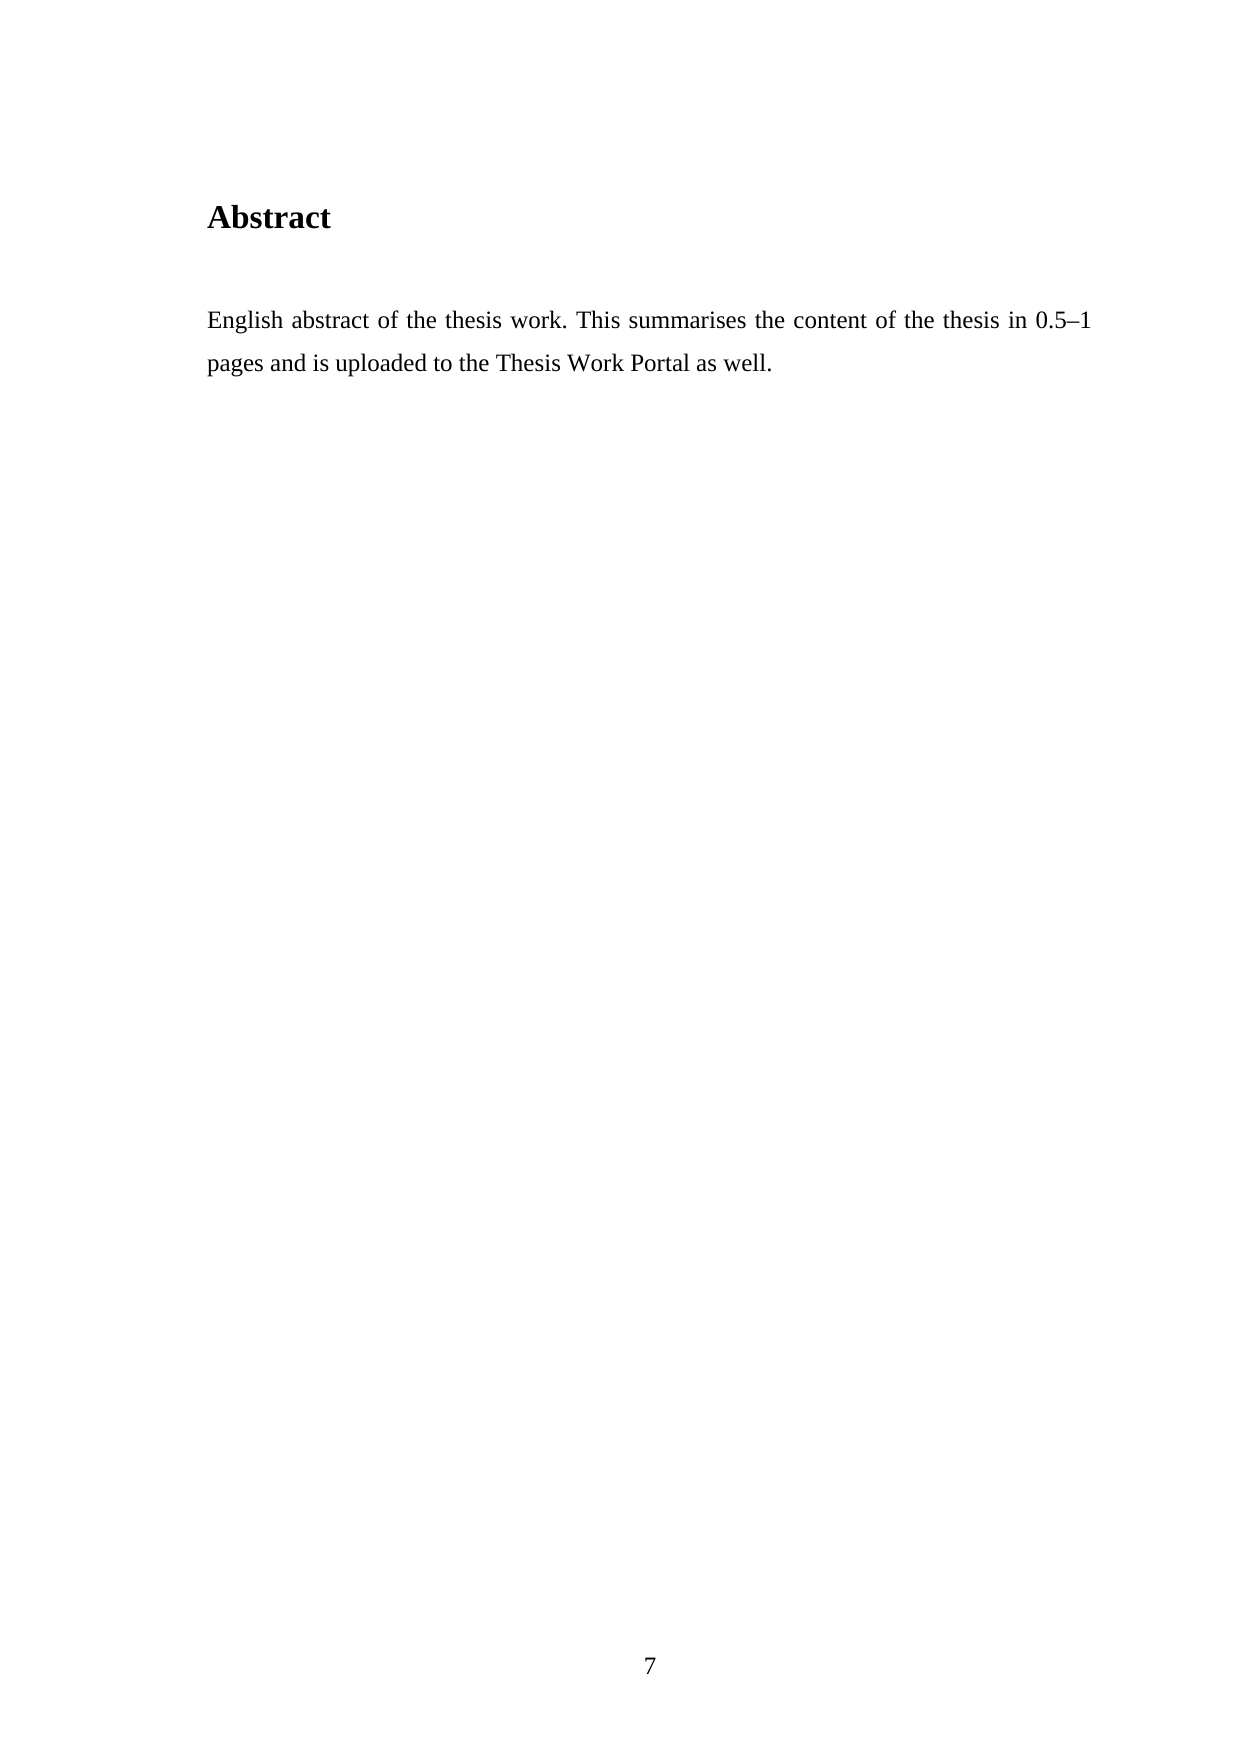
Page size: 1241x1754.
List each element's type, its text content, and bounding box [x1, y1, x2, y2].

subtitle Abstract [207, 198, 1092, 236]
text English abstract of the thesis work. This summarises the content of the thesis in 0.5–1 pages and is uploaded to the Thesis Work Portal as well. [207, 305, 1092, 377]
